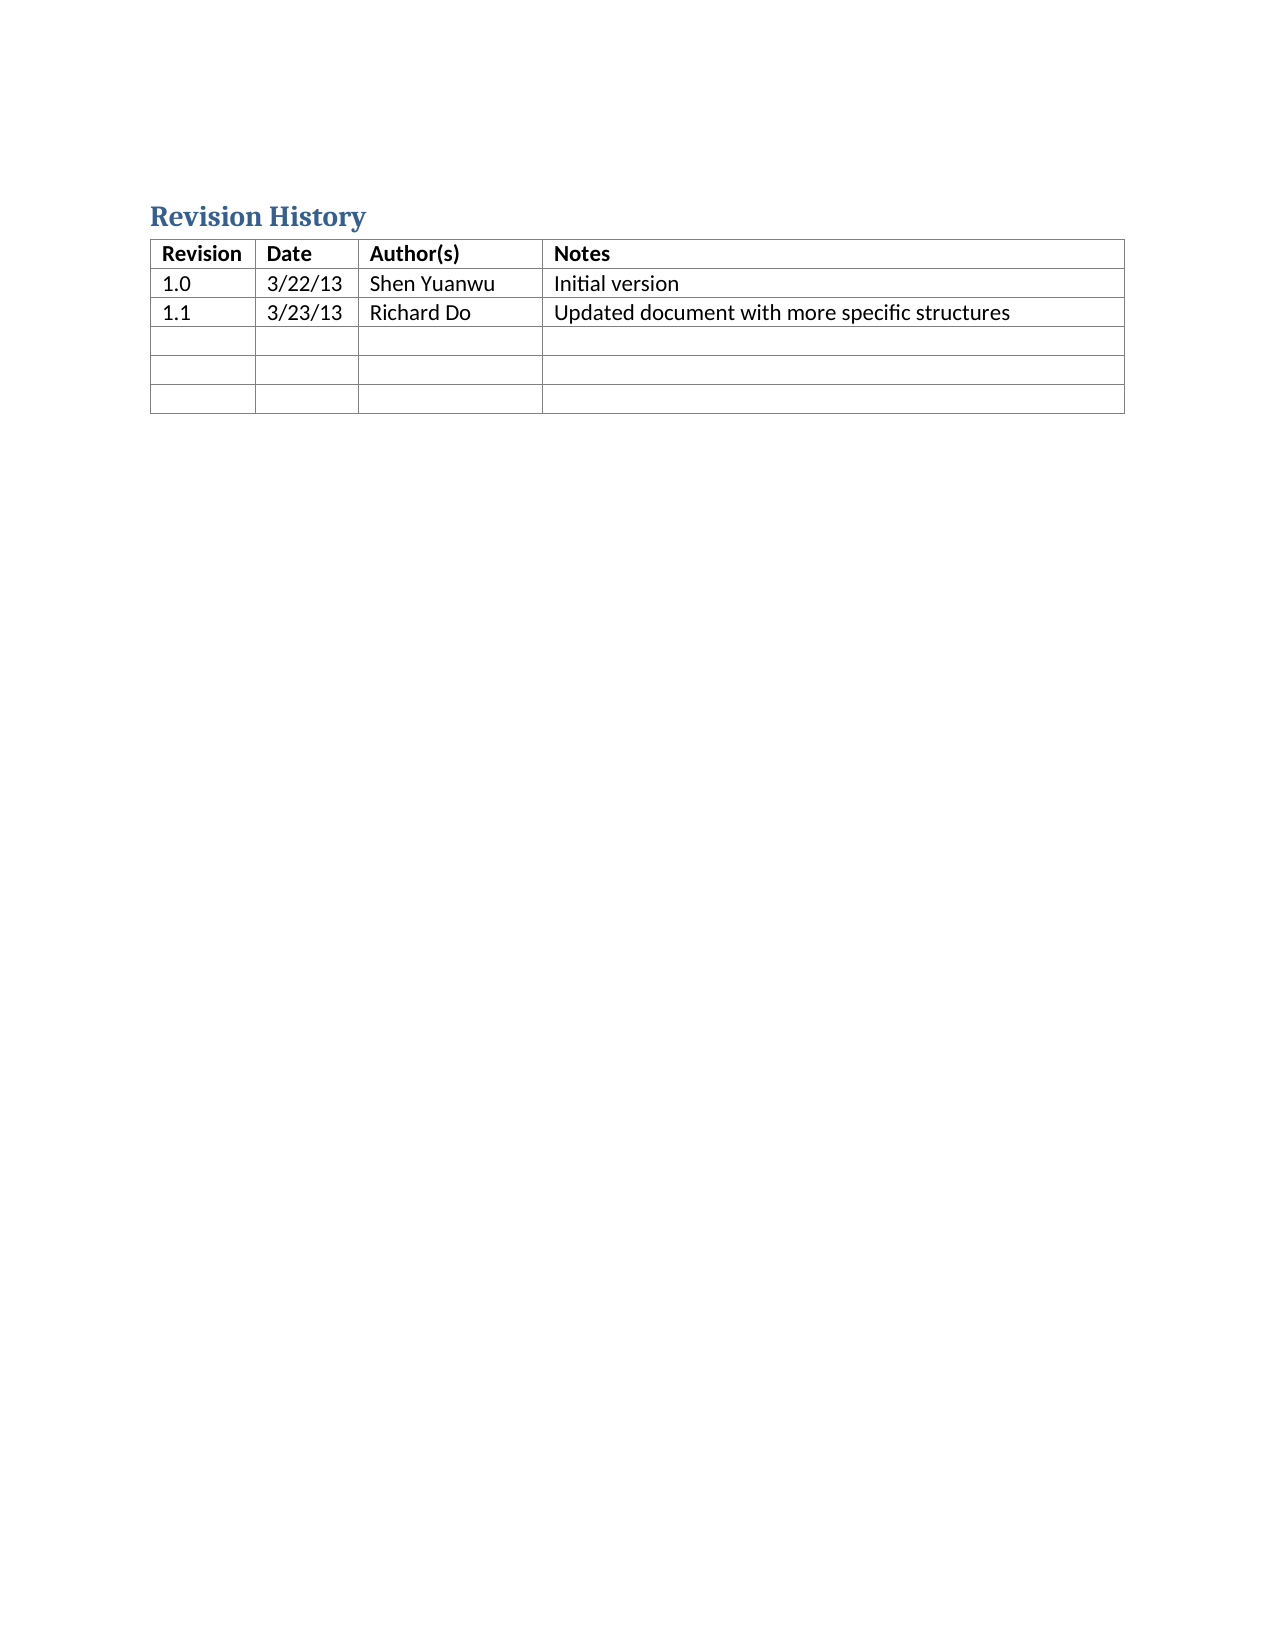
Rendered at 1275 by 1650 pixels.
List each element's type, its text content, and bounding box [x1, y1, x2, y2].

table_cell [359, 356, 542, 384]
table_cell [543, 385, 1124, 413]
table_cell [151, 327, 255, 355]
table_header Date [256, 240, 358, 268]
table_cell Richard Do [359, 298, 542, 326]
table_cell Shen Yuanwu [359, 269, 542, 297]
table_cell [256, 327, 358, 355]
table_header Revision [151, 240, 255, 268]
table_header Notes [543, 240, 1124, 268]
table_cell [359, 327, 542, 355]
table_cell Updated document with more specific structures [543, 298, 1124, 326]
subtitle Revision History [150, 200, 1125, 233]
table_cell [151, 385, 255, 413]
table_cell 3/23/13 [256, 298, 358, 326]
table_cell 1.0 [151, 269, 255, 297]
table_cell [151, 356, 255, 384]
table_cell 1.1 [151, 298, 255, 326]
table_cell 3/22/13 [256, 269, 358, 297]
table_cell [256, 356, 358, 384]
table_cell Initial version [543, 269, 1124, 297]
table_cell [359, 385, 542, 413]
table_cell [543, 356, 1124, 384]
table_cell [543, 327, 1124, 355]
table_cell [256, 385, 358, 413]
table_header Author(s) [359, 240, 542, 268]
